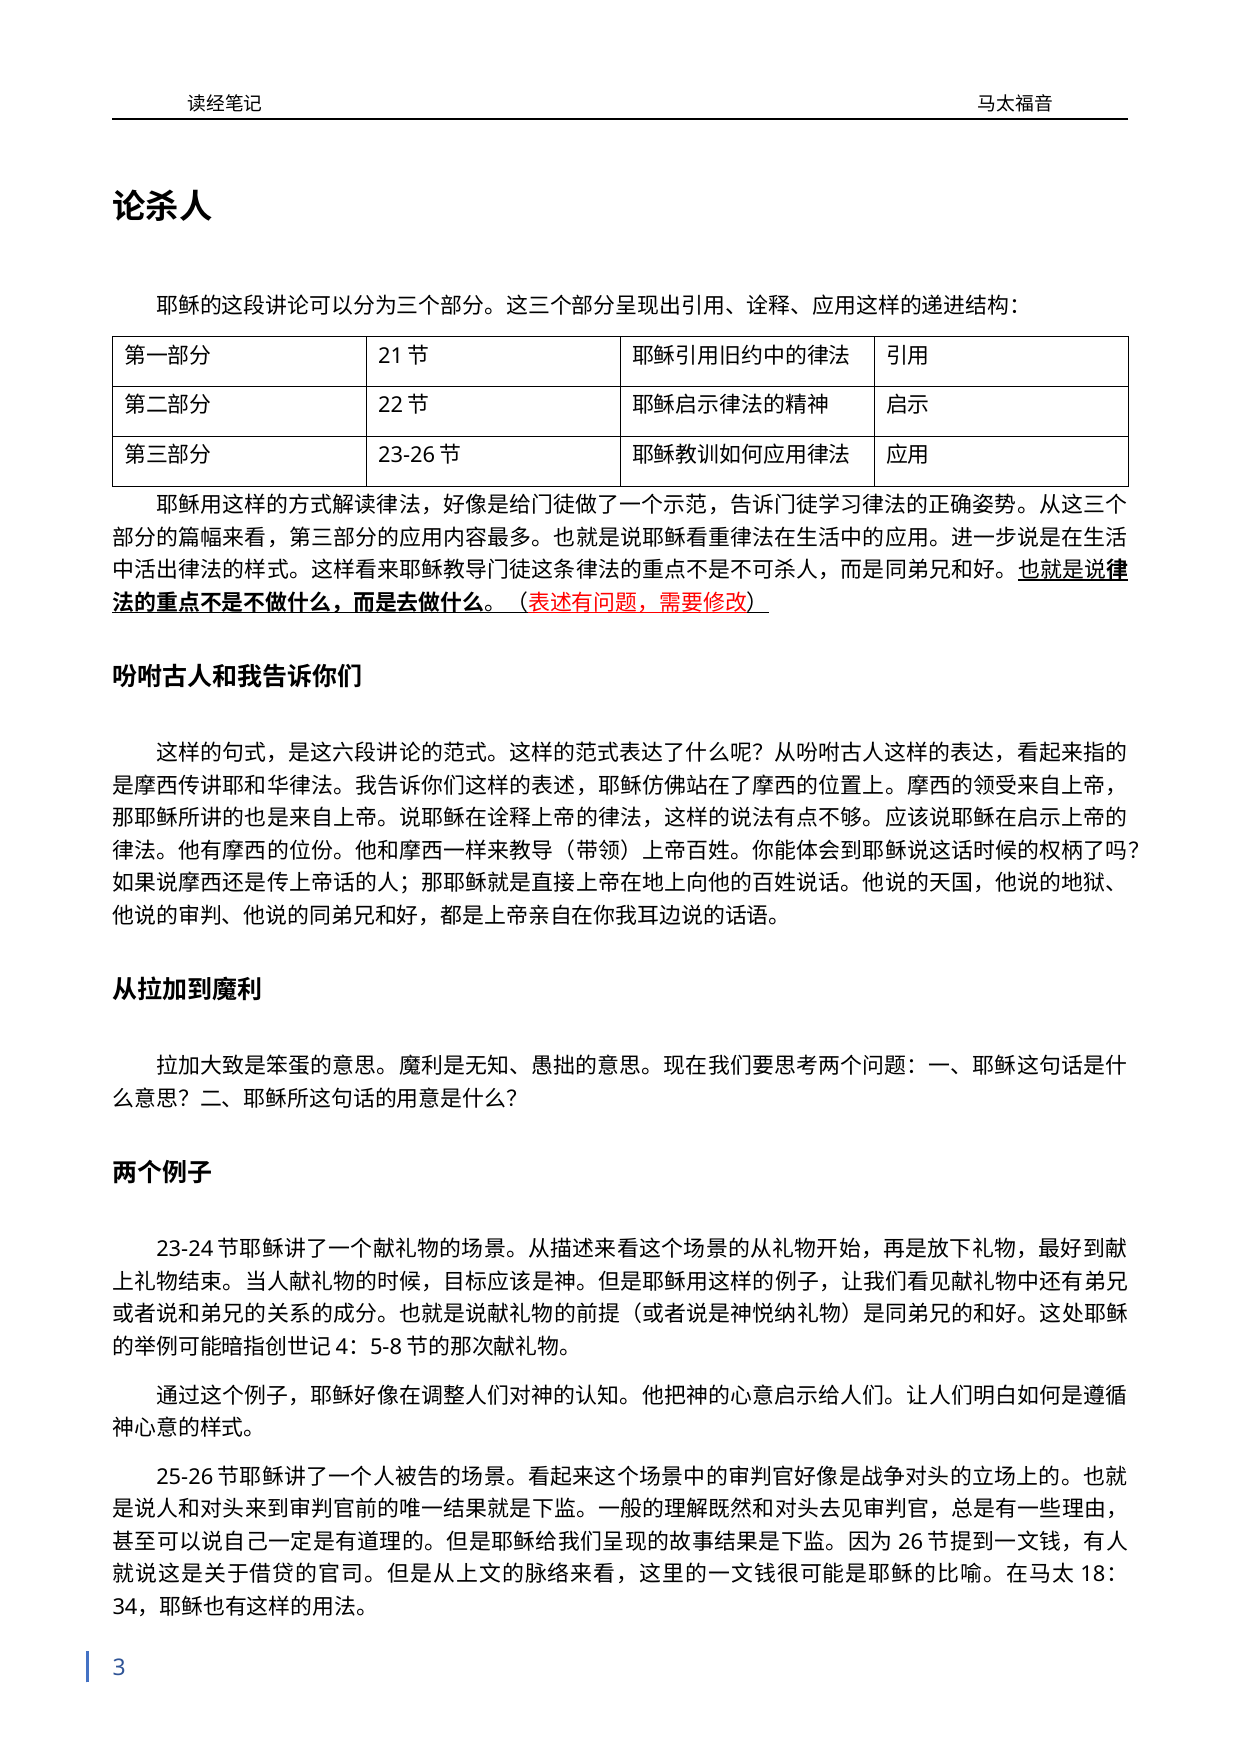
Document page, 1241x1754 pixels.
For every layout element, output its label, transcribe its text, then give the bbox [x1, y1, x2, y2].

table_cell 第二部分 [113, 387, 366, 436]
table_cell 第三部分 [113, 437, 366, 486]
text 这样的句式，是这六段讲论的范式。这样的范式表达了什么呢？从吩咐古人这样的表达，看起来指的是摩西传讲耶和华律法。我告诉你们这样的表述，耶稣仿佛站在了摩西的位置上。摩西的领受来自上帝，那耶稣所讲的也是来自上帝。说耶稣在诠释上帝的律法，这样的说法有点不够。应该说耶稣在启示上帝的律法。他有摩西的位份。他和摩西一样来教导（带领）上帝百姓。你能体会到耶稣说这话时候的权柄了吗？如果说摩西还是传上帝话的人；那耶稣就是直接上帝在地上向他的百姓说话。他说的天国，他说的地狱、他说的审判、他说的同弟兄和好，都是上帝亲自在你我耳边说的话语。 [112, 735, 1128, 930]
table_cell 22节 [367, 387, 620, 436]
subtitle 吩咐古人和我告诉你们 [112, 642, 1128, 707]
text 耶稣用这样的方式解读律法，好像是给门徒做了一个示范，告诉门徒学习律法的正确姿势。从这三个部分的篇幅来看，第三部分的应用内容最多。也就是说耶稣看重律法在生活中的应用。进一步说是在生活中活出律法的样式。这样看来耶稣教导门徒这条律法的重点不是不可杀人，而是同弟兄和好。也就是说律法的重点不是不做什么，而是去做什么。（表述有问题，需要修改） [112, 487, 1128, 617]
table_cell 23-26节 [367, 437, 620, 486]
text 25-26节耶稣讲了一个人被告的场景。看起来这个场景中的审判官好像是战争对头的立场上的。也就是说人和对头来到审判官前的唯一结果就是下监。一般的理解既然和对头去见审判官，总是有一些理由，甚至可以说自己一定是有道理的。但是耶稣给我们呈现的故事结果是下监。因为26节提到一文钱，有人就说这是关于借贷的官司。但是从上文的脉络来看，这里的一文钱很可能是耶稣的比喻。在马太18：34，耶稣也有这样的用法。 [112, 1458, 1128, 1621]
table_header 21节 [367, 337, 620, 386]
table_header 耶稣引用旧约中的律法 [621, 337, 874, 386]
table_cell 应用 [875, 437, 1128, 486]
subtitle 从拉加到魔利 [112, 955, 1128, 1020]
table_cell 耶稣启示律法的精神 [621, 387, 874, 436]
subtitle 论杀人 [112, 171, 1128, 236]
table_cell 耶稣教训如何应用律法 [621, 437, 874, 486]
text 通过这个例子，耶稣好像在调整人们对神的认知。他把神的心意启示给人们。让人们明白如何是遵循神心意的样式。 [112, 1377, 1128, 1442]
text 23-24节耶稣讲了一个献礼物的场景。从描述来看这个场景的从礼物开始，再是放下礼物，最好到献上礼物结束。当人献礼物的时候，目标应该是神。但是耶稣用这样的例子，让我们看见献礼物中还有弟兄或者说和弟兄的关系的成分。也就是说献礼物的前提（或者说是神悦纳礼物）是同弟兄的和好。这处耶稣的举例可能暗指创世记4：5-8节的那次献礼物。 [112, 1231, 1128, 1361]
table_header 引用 [875, 337, 1128, 386]
subtitle 两个例子 [112, 1138, 1128, 1203]
text 拉加大致是笨蛋的意思。魔利是无知、愚拙的意思。现在我们要思考两个问题：一、耶稣这句话是什么意思？二、耶稣所这句话的用意是什么？ [112, 1048, 1128, 1113]
text 耶稣的这段讲论可以分为三个部分。这三个部分呈现出引用、诠释、应用这样的递进结构： [112, 287, 1128, 320]
table_header 第一部分 [113, 337, 366, 386]
table_cell 启示 [875, 387, 1128, 436]
